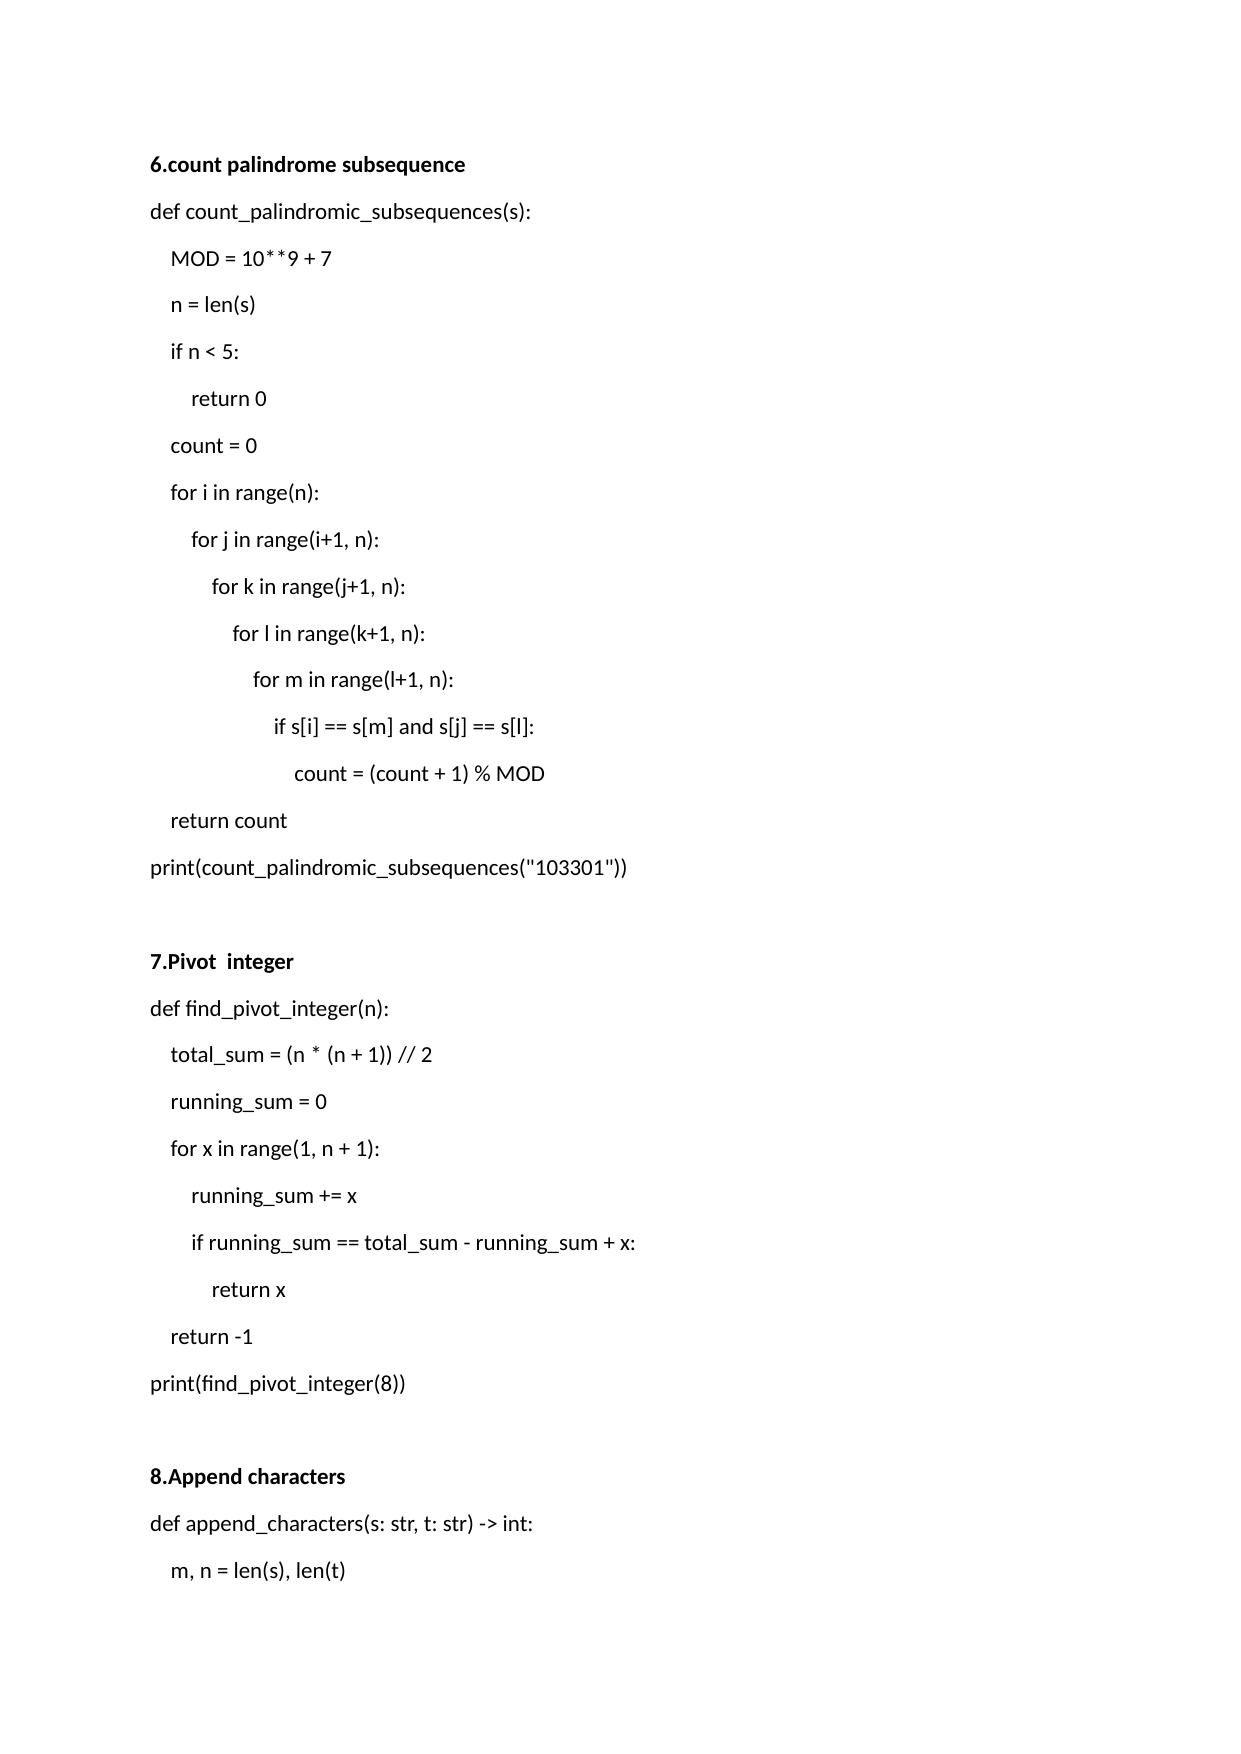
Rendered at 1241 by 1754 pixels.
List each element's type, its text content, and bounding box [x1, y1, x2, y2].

text n = len(s) [150, 291, 1090, 319]
text total_sum = (n * (n + 1)) // 2 [150, 1041, 1090, 1069]
text for x in range(1, n + 1): [150, 1134, 1090, 1162]
text for l in range(k+1, n): [150, 619, 1090, 647]
text def find_pivot_integer(n): [150, 994, 1090, 1022]
text for i in range(n): [150, 478, 1090, 506]
text for m in range(l+1, n): [150, 666, 1090, 694]
text print(count_palindromic_subsequences("103301")) [150, 853, 1090, 881]
text return 0 [150, 384, 1090, 412]
text if s[i] == s[m] and s[j] == s[l]: [150, 712, 1090, 741]
text for j in range(i+1, n): [150, 525, 1090, 553]
text return x [150, 1275, 1090, 1303]
text return -1 [150, 1322, 1090, 1350]
text if n < 5: [150, 337, 1090, 366]
text 6.count palindrome subsequence [150, 150, 1090, 178]
text m, n = len(s), len(t) [150, 1556, 1090, 1584]
text print(find_pivot_integer(8)) [150, 1369, 1090, 1397]
text count = 0 [150, 431, 1090, 459]
text 8.Append characters [150, 1462, 1090, 1491]
text if running_sum == total_sum - running_sum + x: [150, 1228, 1090, 1256]
text MOD = 10**9 + 7 [150, 244, 1090, 272]
text for k in range(j+1, n): [150, 572, 1090, 600]
text running_sum += x [150, 1181, 1090, 1209]
text def count_palindromic_subsequences(s): [150, 197, 1090, 225]
text running_sum = 0 [150, 1087, 1090, 1116]
text count = (count + 1) % MOD [150, 759, 1090, 787]
text return count [150, 806, 1090, 834]
text 7.Pivot integer [150, 947, 1090, 975]
text def append_characters(s: str, t: str) -> int: [150, 1509, 1090, 1537]
